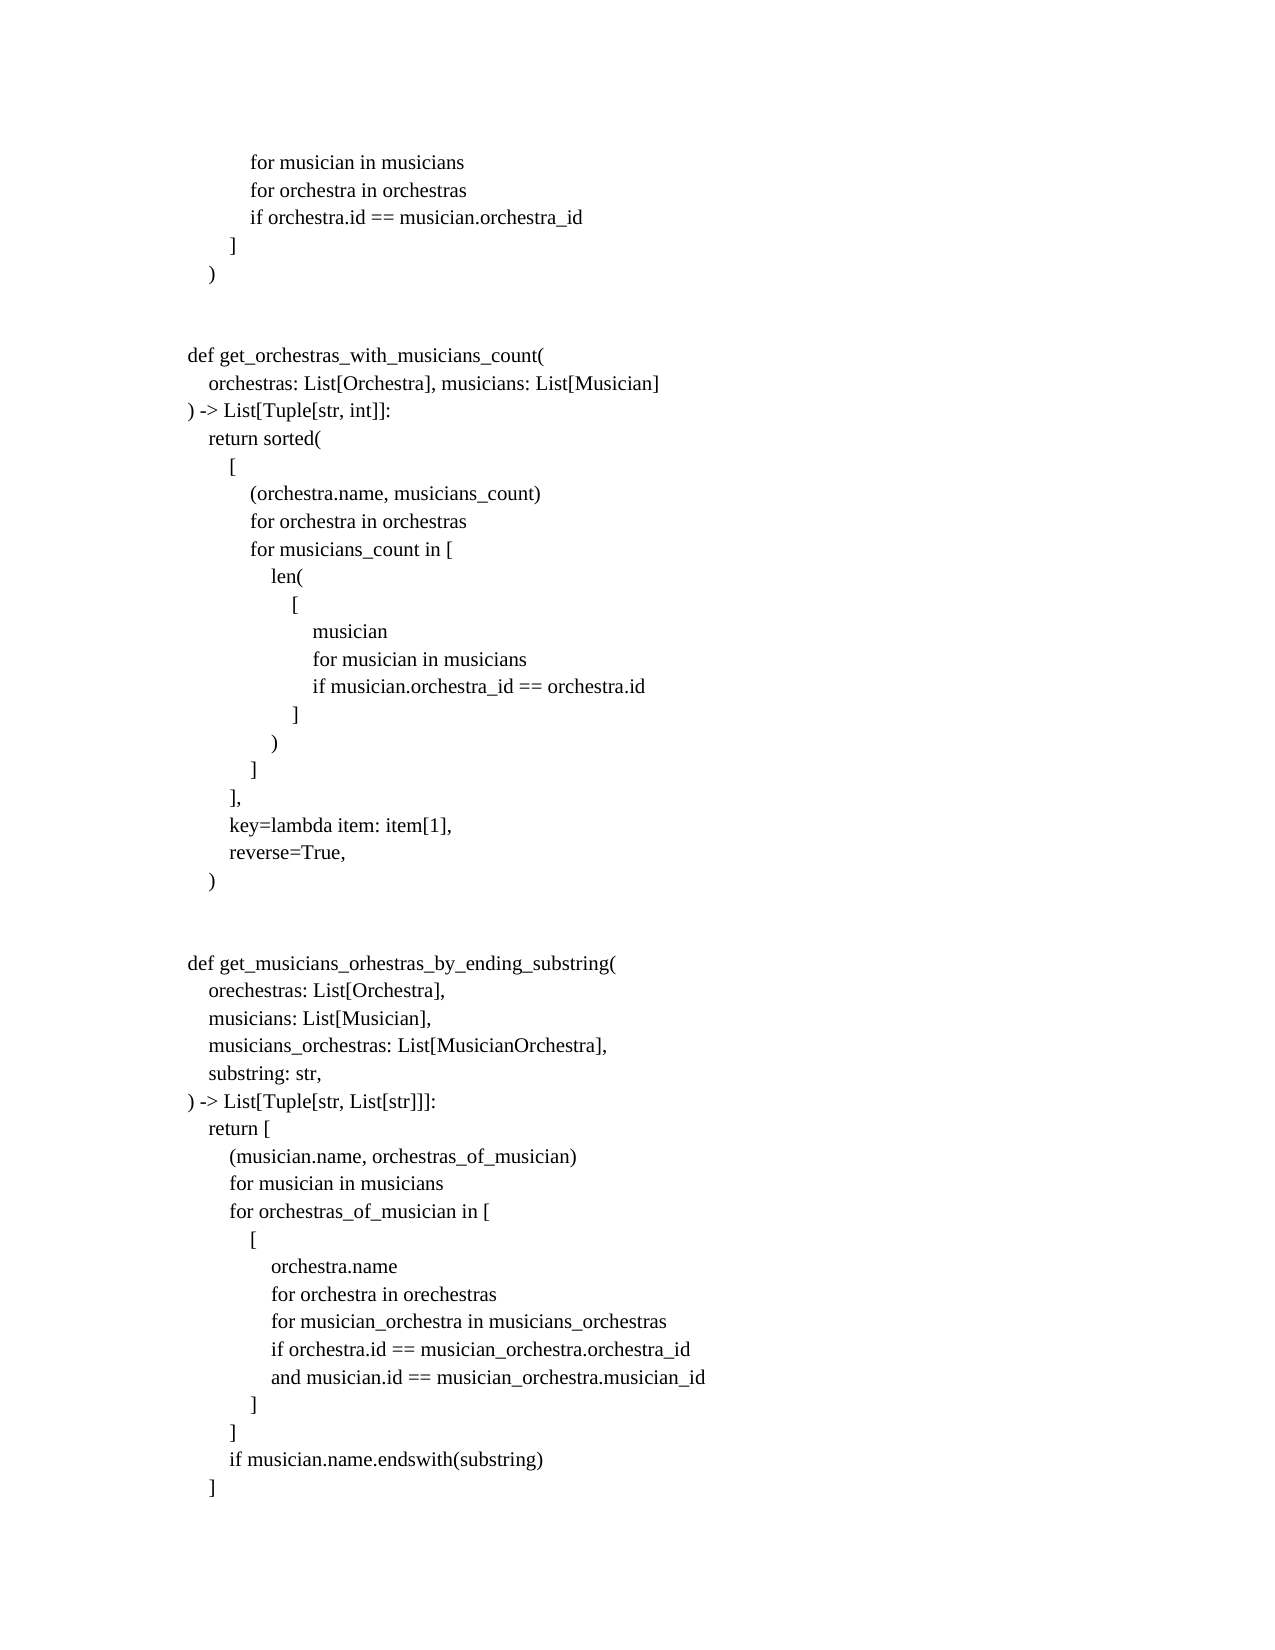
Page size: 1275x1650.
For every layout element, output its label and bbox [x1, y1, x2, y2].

text [187, 150, 1087, 1499]
